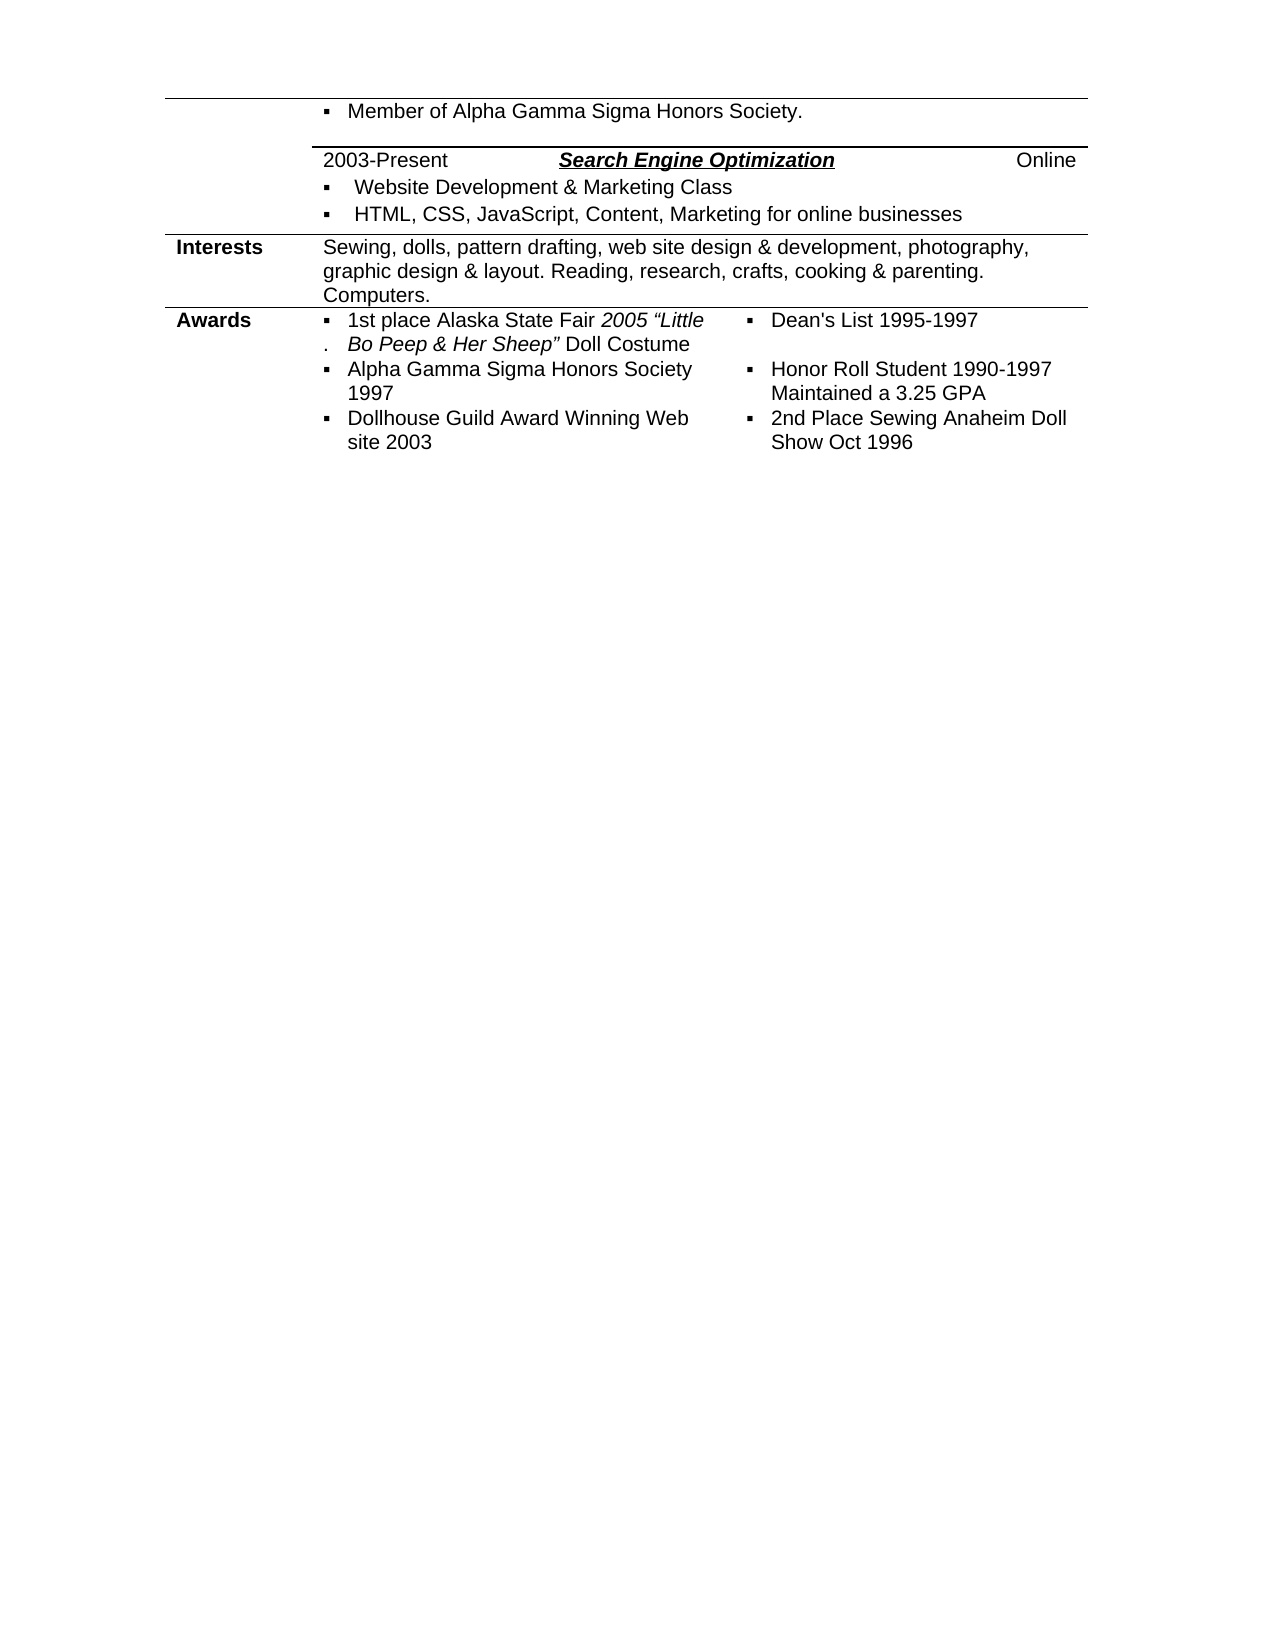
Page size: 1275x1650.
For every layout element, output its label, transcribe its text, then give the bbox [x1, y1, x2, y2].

table_cell Member of Alpha Gamma Sigma Honors Society. [336, 99, 1087, 146]
table_cell Sewing, dolls, pattern drafting, web site design & development, photography, graphic design & layout. Reading, research, crafts, cooking & parenting. Computers. [312, 235, 1087, 307]
table_cell Awards [165, 308, 312, 454]
table_cell Interests [165, 235, 312, 307]
table_cell Dean's List 1995-1997 [760, 308, 1087, 356]
table_cell Online [874, 148, 1087, 173]
table_cell HTML, CSS, JavaScript, Content, Marketing for online businesses [343, 201, 1087, 234]
table_cell [312, 174, 343, 201]
table_cell Honor Roll Student 1990-1997 Maintained a 3.25 GPA [760, 356, 1087, 405]
table_cell Alpha Gamma Sigma Honors Society 1997 [336, 356, 735, 405]
table_cell 2003-Present [312, 148, 520, 173]
table_cell [312, 356, 336, 405]
table_cell [312, 99, 336, 146]
table_cell Website Development & Marketing Class [343, 174, 1087, 201]
table_cell [735, 308, 759, 356]
table_cell Search Engine Optimization [520, 148, 874, 173]
table_cell [312, 405, 336, 454]
table_cell 2nd Place Sewing Anaheim Doll Show Oct 1996 [760, 405, 1087, 454]
table_cell [735, 356, 759, 405]
table_cell . [312, 308, 336, 356]
table_cell Dollhouse Guild Award Winning Web site 2003 [336, 405, 735, 454]
table_cell [735, 405, 759, 454]
table_cell [312, 201, 343, 234]
table_cell 1st place Alaska State Fair 2005 “Little Bo Peep & Her Sheep” Doll Costume [336, 308, 735, 356]
